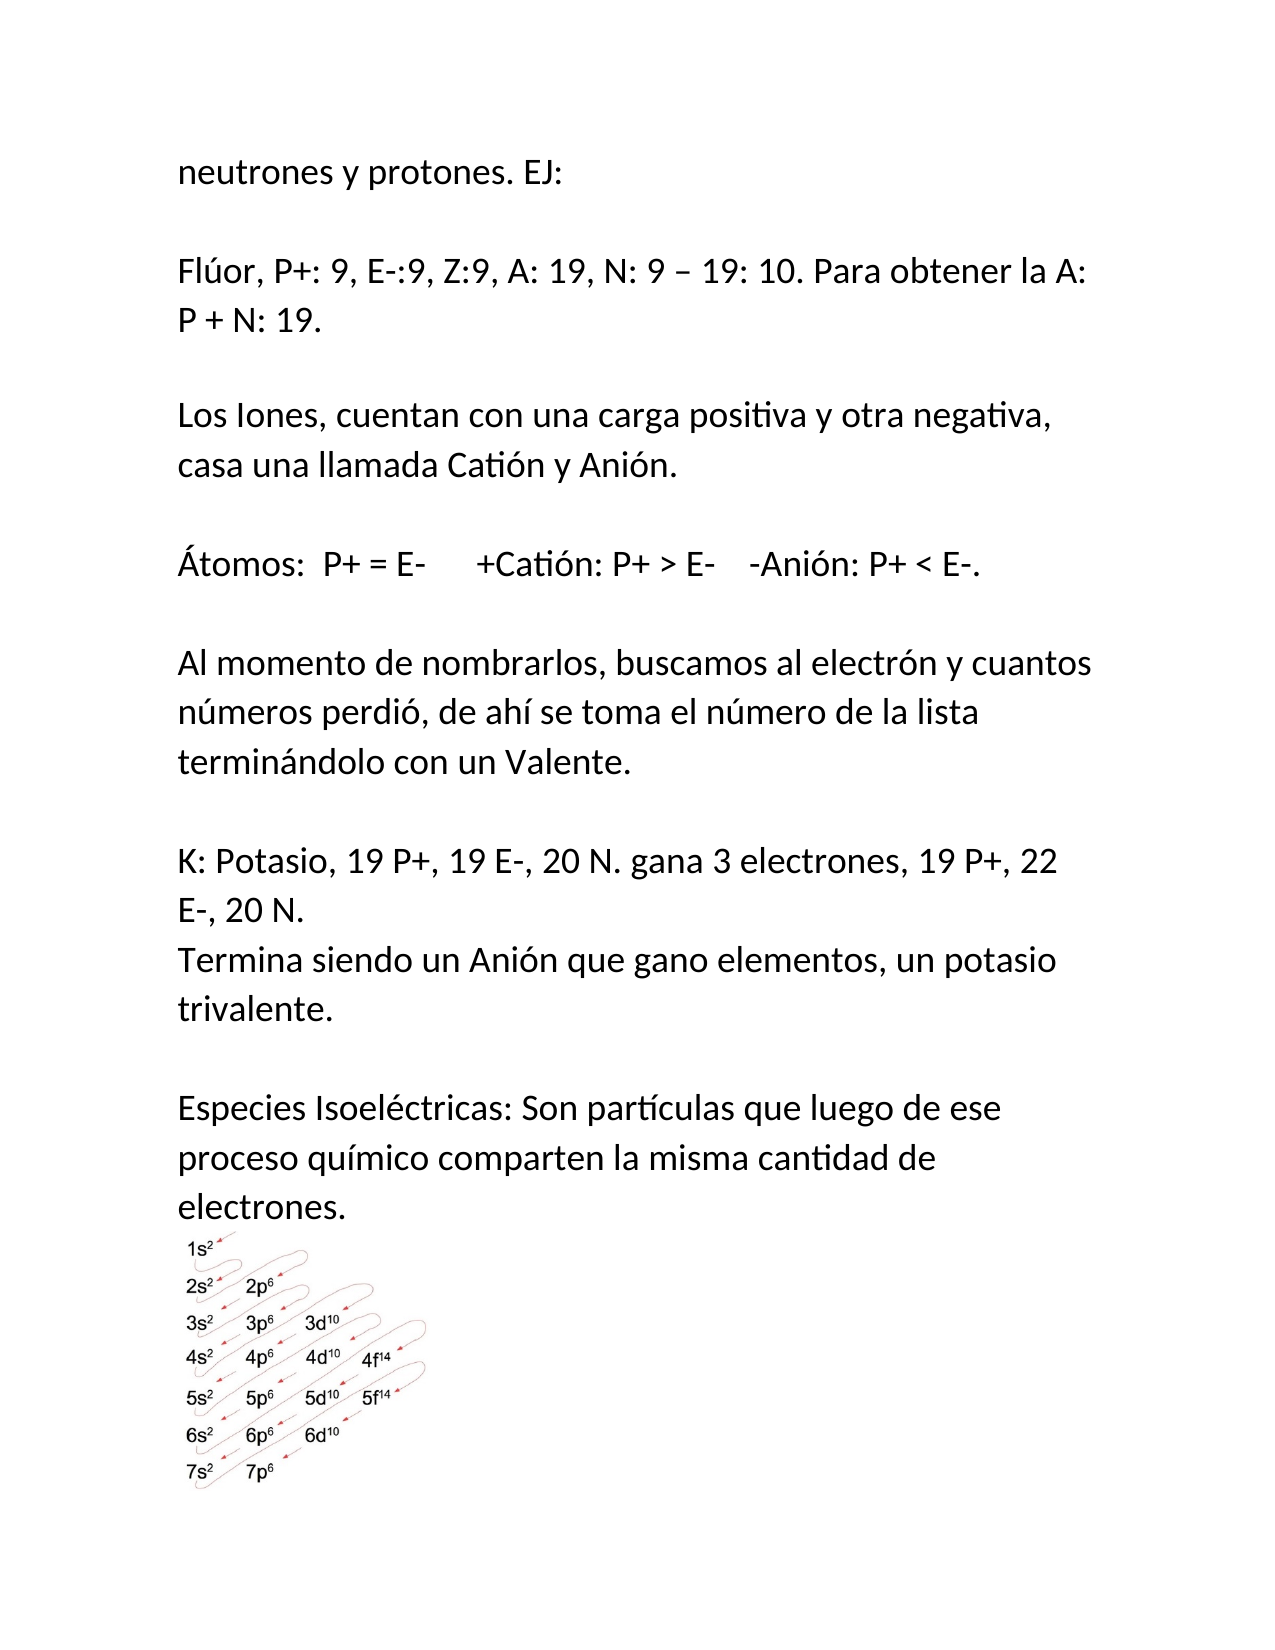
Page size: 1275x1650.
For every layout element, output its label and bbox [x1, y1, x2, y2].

text [177, 148, 1098, 1497]
picture [177, 1231, 430, 1491]
